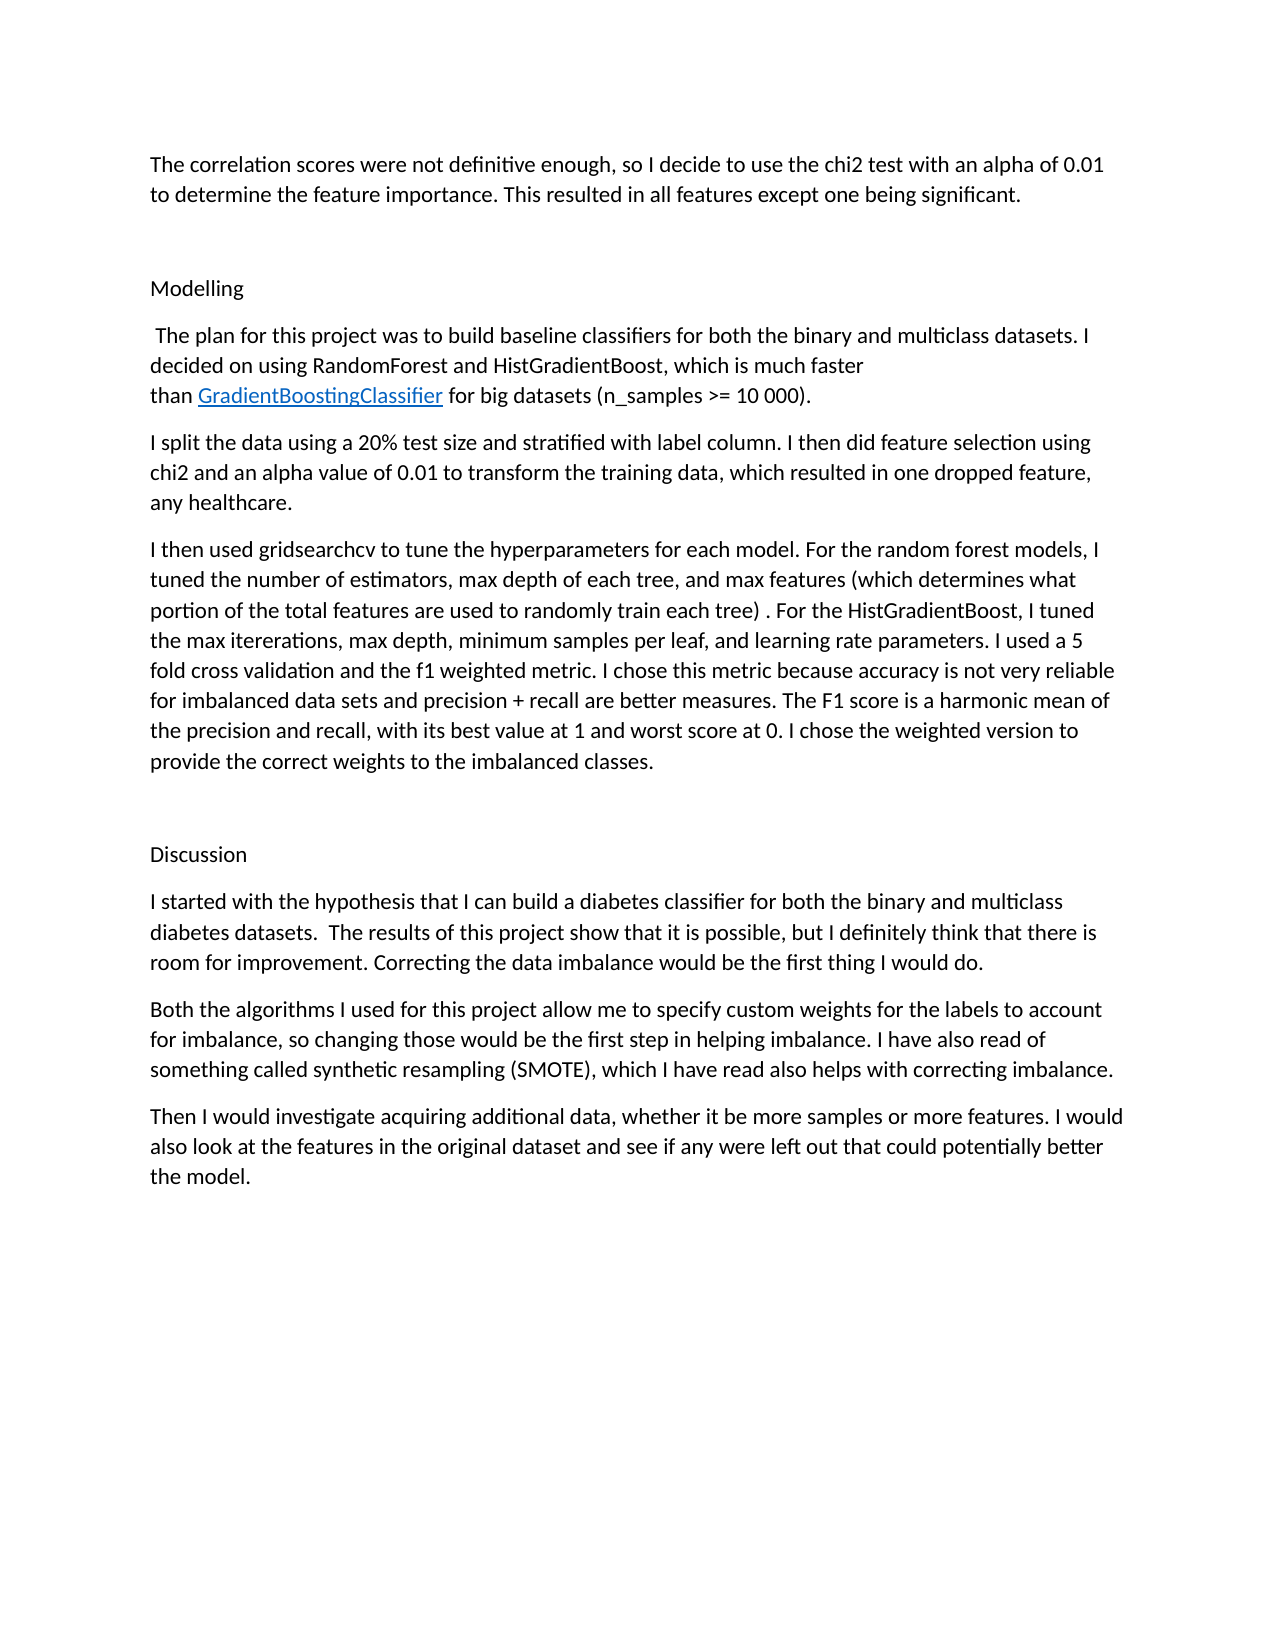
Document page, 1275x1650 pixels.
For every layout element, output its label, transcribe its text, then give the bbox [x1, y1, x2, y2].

text Discussion [150, 841, 1125, 869]
text The plan for this project was to build baseline classifiers for both the binary and multiclass datasets. I decided on using RandomForest and HistGradientBoost, which is much faster than GradientBoostingClassifier for big datasets (n_samples >= 10 000). [150, 321, 1125, 409]
text Both the algorithms I used for this project allow me to specify custom weights for the labels to account for imbalance, so changing those would be the first step in helping imbalance. I have also read of something called synthetic resampling (SMOTE), which I have read also helps with correcting imbalance. [150, 995, 1125, 1083]
text I then used gridsearchcv to tune the hyperparameters for each model. For the random forest models, I tuned the number of estimators, max depth of each tree, and max features (which determines what portion of the total features are used to randomly train each tree) . For the HistGradientBoost, I tuned the max itererations, max depth, minimum samples per leaf, and learning rate parameters. I used a 5 fold cross validation and the f1 weighted metric. I chose this metric because accuracy is not very reliable for imbalanced data sets and precision + recall are better measures. The F1 score is a harmonic mean of the precision and recall, with its best value at 1 and worst score at 0. I chose the weighted version to provide the correct weights to the imbalanced classes. [150, 535, 1125, 775]
text Modelling [150, 274, 1125, 302]
text The correlation scores were not definitive enough, so I decide to use the chi2 test with an alpha of 0.01 to determine the feature importance. This resulted in all features except one being significant. [150, 150, 1125, 208]
text Then I would investigate acquiring additional data, whether it be more samples or more features. I would also look at the features in the original dataset and see if any were left out that could potentially better the model. [150, 1102, 1125, 1191]
text I started with the hypothesis that I can build a diabetes classifier for both the binary and multiclass diabetes datasets. The results of this project show that it is possible, but I definitely think that there is room for improvement. Correcting the data imbalance would be the first thing I would do. [150, 887, 1125, 976]
text I split the data using a 20% test size and stratified with label column. I then did feature selection using chi2 and an alpha value of 0.01 to transform the training data, which resulted in one dropped feature, any healthcare. [150, 428, 1125, 517]
